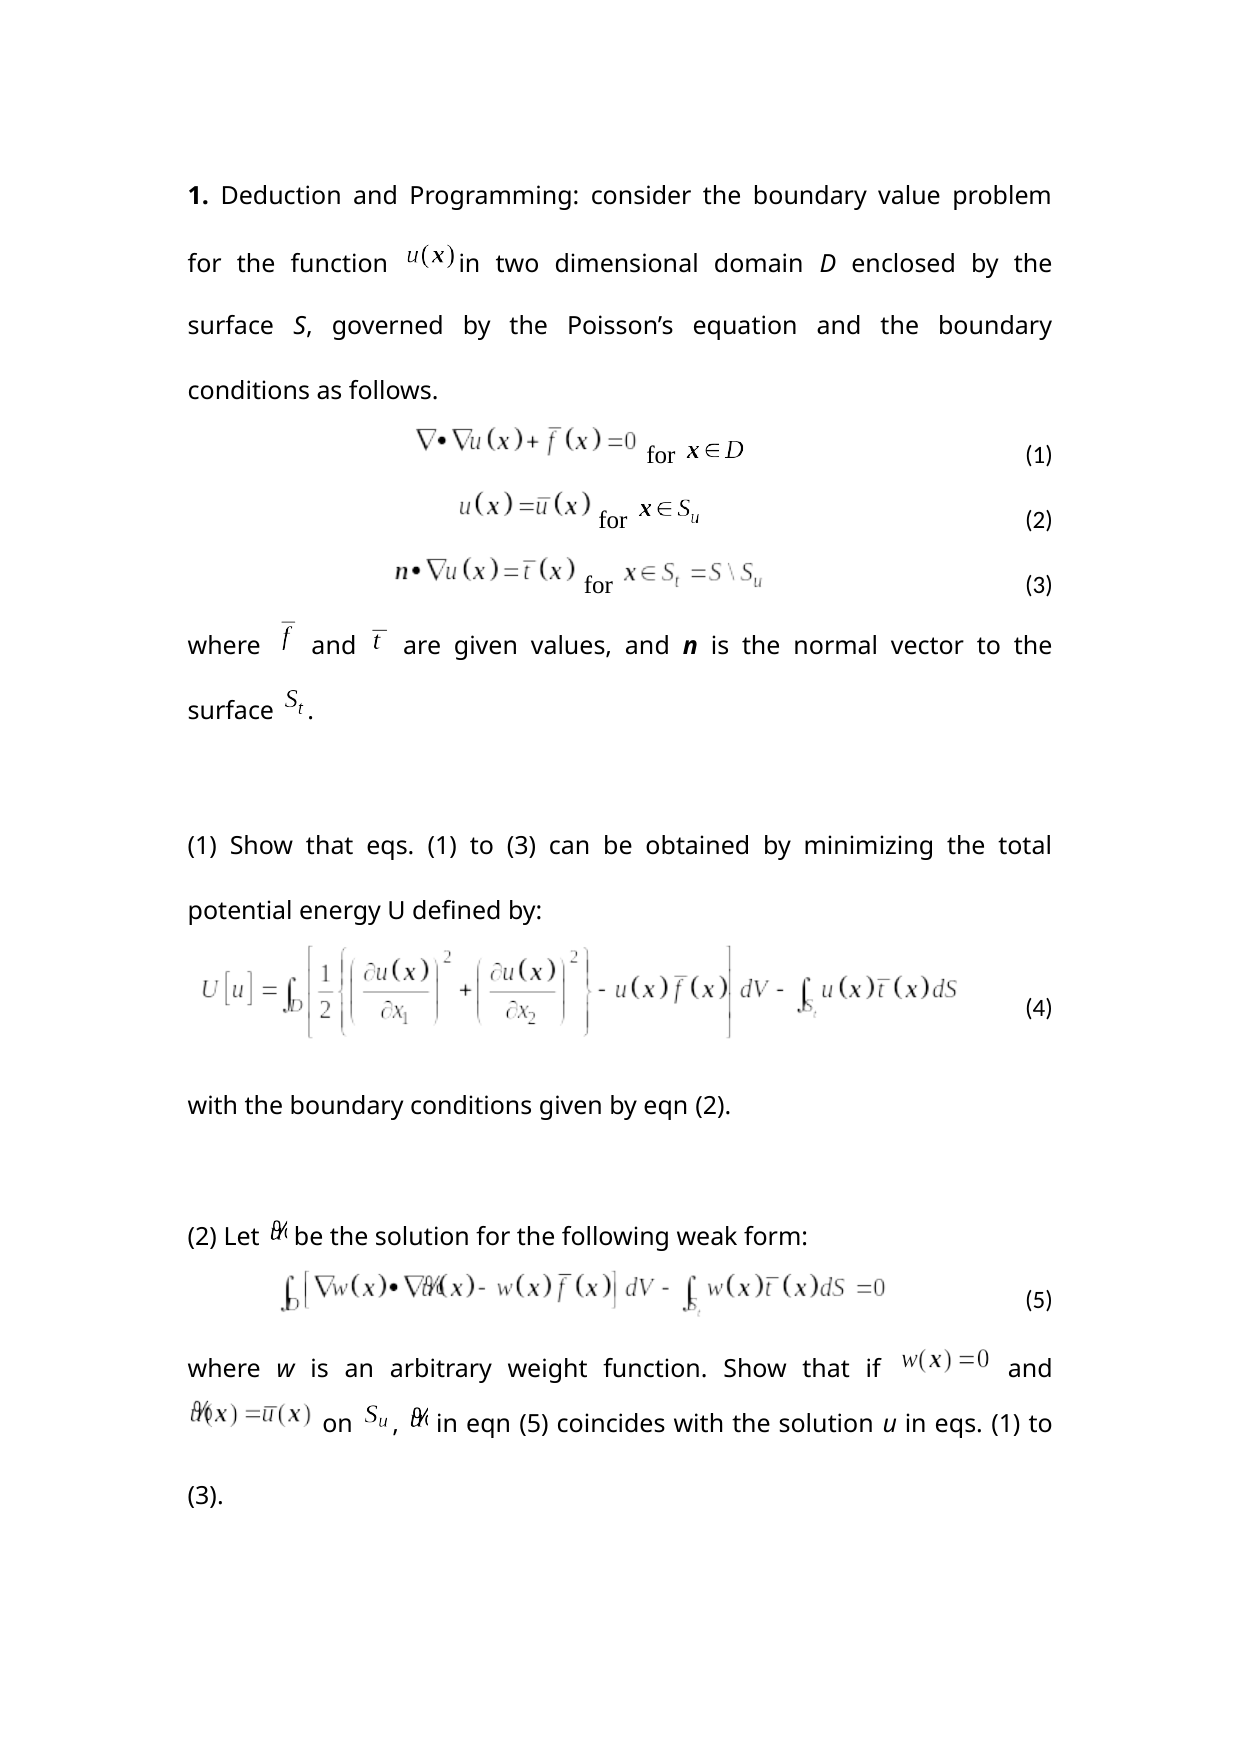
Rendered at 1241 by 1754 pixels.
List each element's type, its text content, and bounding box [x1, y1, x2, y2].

text 1. Deduction and Programming: consider the boundary value problem for the function in two dimensional domain D enclosed by the surface S, governed by the Poisson’s equation and the boundary conditions as follows. [187, 162, 1053, 422]
text with the boundary conditions given by eqn (2). [187, 1072, 1053, 1137]
text (1) Show that eqs. (1) to (3) can be obtained by minimizing the total potential energy U defined by: [187, 812, 1053, 942]
table_header [176, 942, 985, 1072]
text where and are given values, and n is the normal vector to the surface . [187, 617, 1053, 747]
table_header (5) [985, 1267, 1064, 1332]
text (2) Let be the solution for the following weak form: [187, 1202, 1053, 1267]
table_header (4) [985, 942, 1064, 1072]
table_cell for [176, 552, 985, 617]
table_cell (2) [985, 487, 1064, 552]
table_cell (3) [985, 552, 1064, 617]
table_header for [176, 422, 985, 487]
table_cell for [176, 487, 985, 552]
text where w is an arbitrary weight function. Show that if and on , in eqn (5) coincides with the solution u in eqs. (1) to (3). [187, 1332, 1053, 1527]
table_header [176, 1267, 985, 1332]
table_header (1) [985, 422, 1064, 487]
